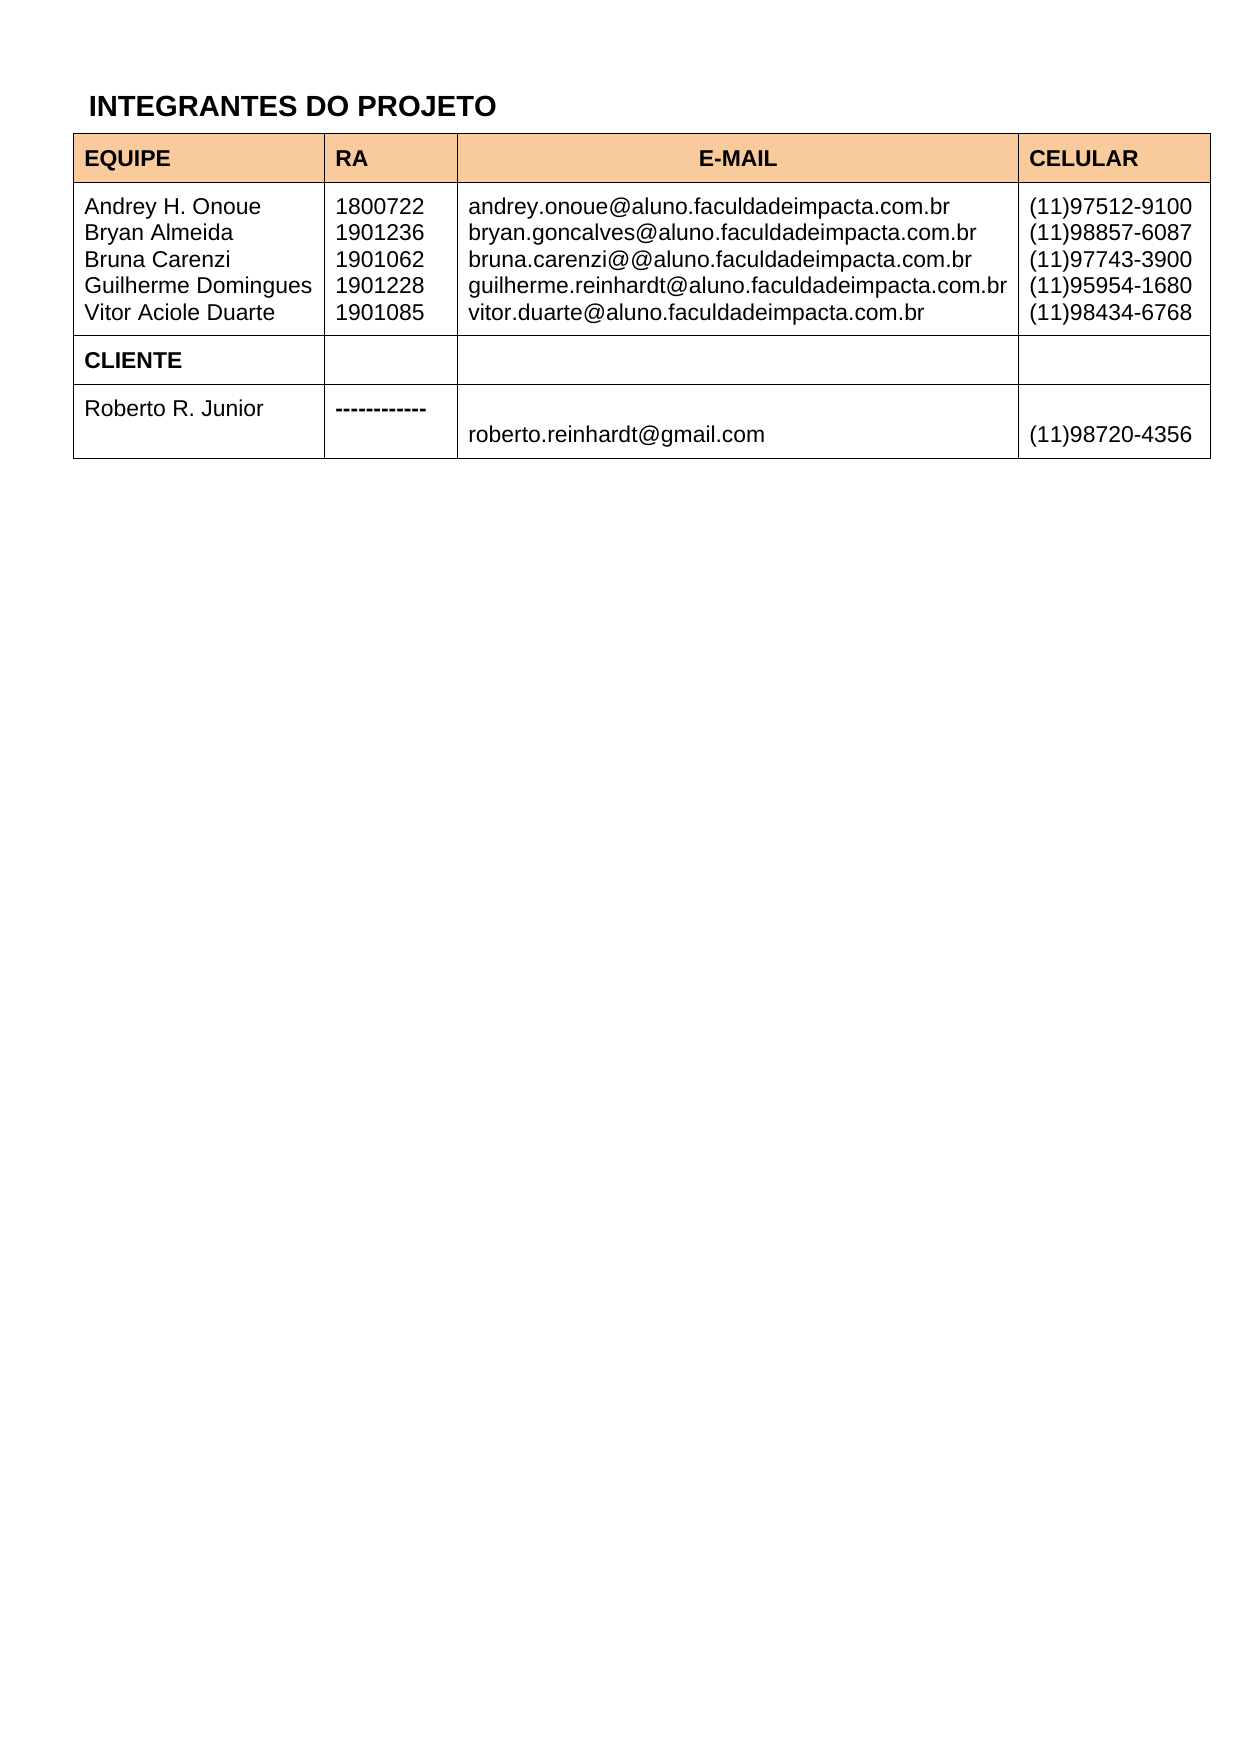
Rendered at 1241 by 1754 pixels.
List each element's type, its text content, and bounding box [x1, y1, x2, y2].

table_header EQUIPE [74, 134, 324, 182]
table_cell (11)97512-9100 (11)98857-6087 (11)97743-3900 (11)95954-1680 (11)98434-6768 [1019, 183, 1210, 335]
table_header RA [325, 134, 457, 182]
table_cell CLIENTE [74, 336, 324, 383]
table_cell 1800722 1901236 1901062 1901228 1901085 [325, 183, 457, 335]
table_cell [458, 336, 1018, 383]
table_cell [325, 336, 457, 383]
table_cell (11)98720-4356 [1019, 385, 1210, 458]
table_cell roberto.reinhardt@gmail.com [458, 385, 1018, 458]
table_header CELULAR [1019, 134, 1210, 182]
table_header E-MAIL [458, 134, 1018, 182]
table_cell Roberto R. Junior [74, 385, 324, 458]
table_cell Andrey H. Onoue Bryan Almeida Bruna Carenzi Guilherme Domingues Vitor Aciole Duarte [74, 183, 324, 335]
table_cell [1019, 336, 1210, 383]
table_cell ------------ [325, 385, 457, 458]
table_cell andrey.onoue@aluno.faculdadeimpacta.com.br bryan.goncalves@aluno.faculdadeimpacta.com.br bruna.carenzi@@aluno.faculdadeimpacta.com.br guilherme.reinhardt@aluno.faculdadeimpacta.com.br vitor.duarte@aluno.faculdadeimpacta.com.br [458, 183, 1018, 335]
title INTEGRANTES DO PROJETO [88, 88, 1090, 122]
